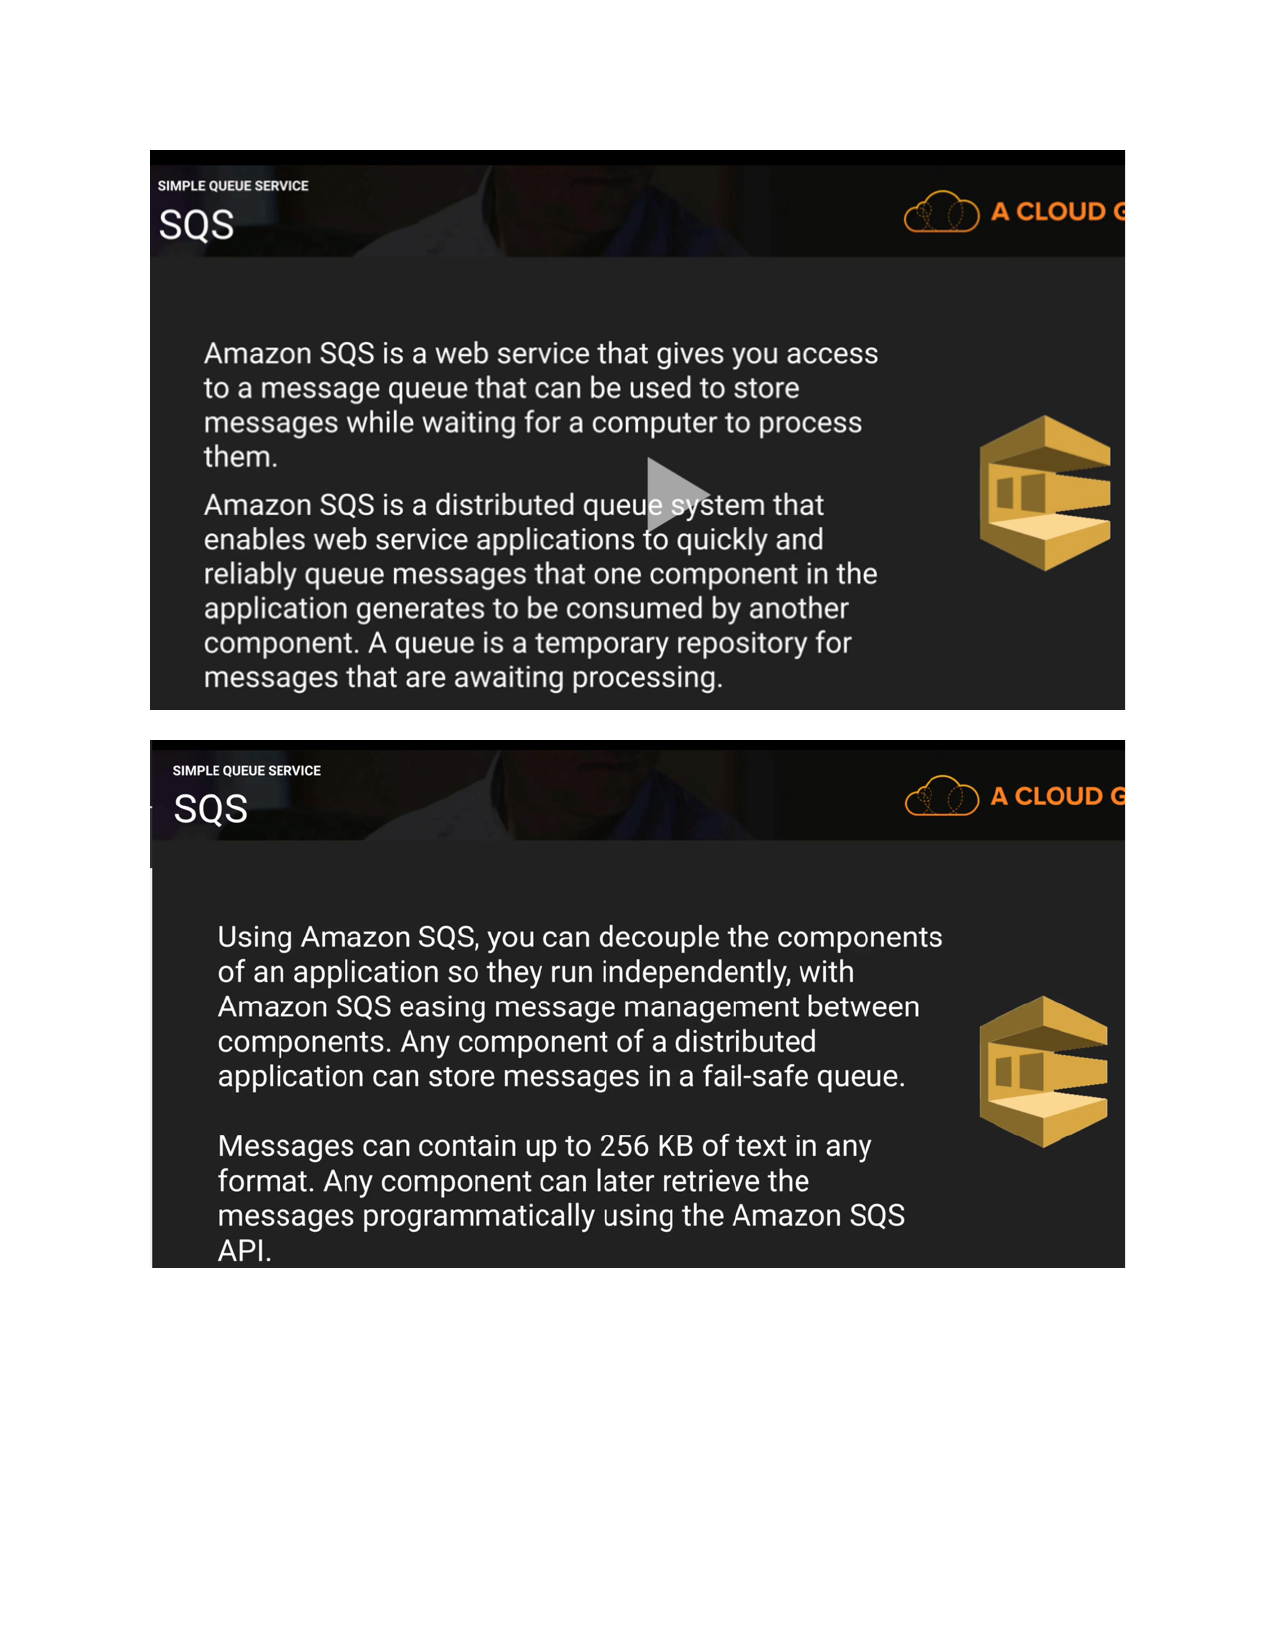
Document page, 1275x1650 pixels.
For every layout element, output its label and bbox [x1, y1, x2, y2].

picture [150, 740, 1125, 1268]
picture [150, 150, 1125, 710]
